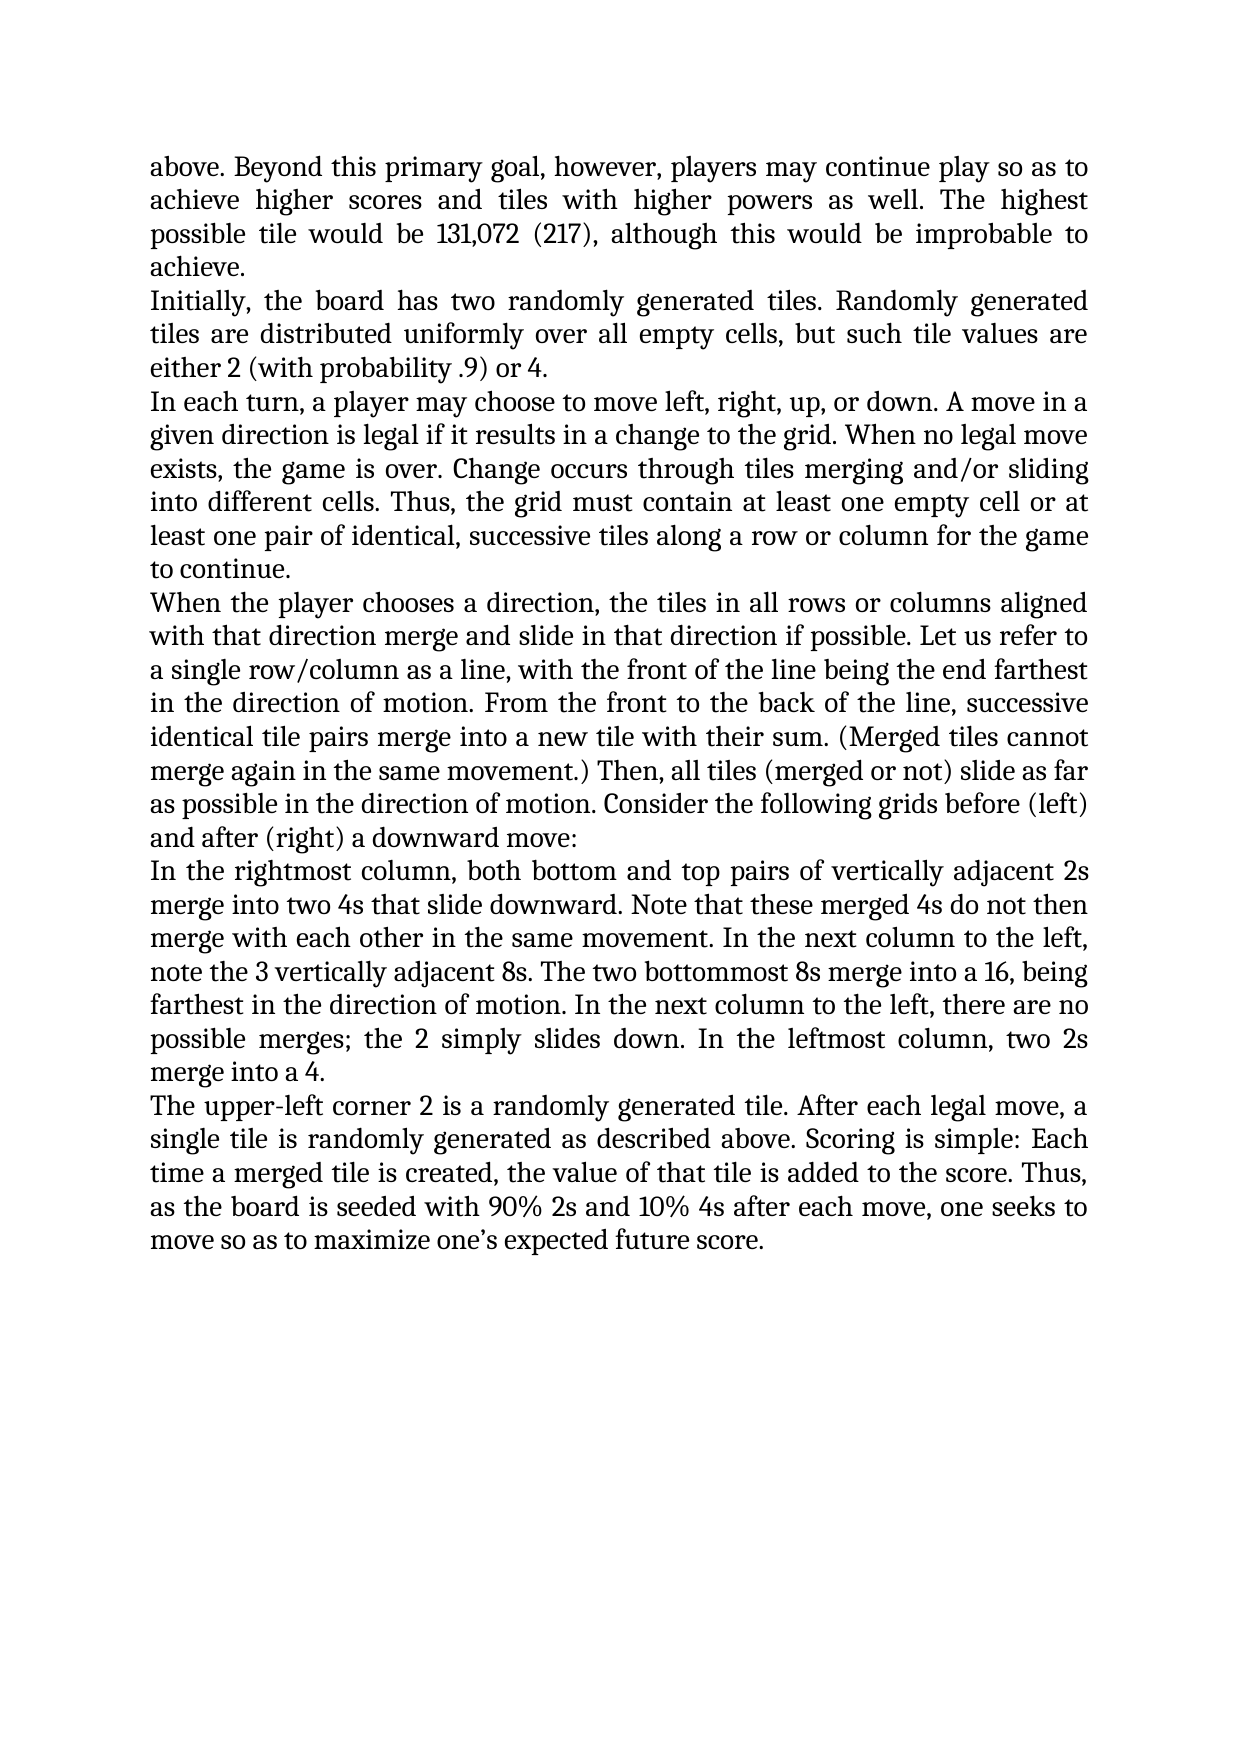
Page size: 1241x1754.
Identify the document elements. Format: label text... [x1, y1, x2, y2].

text Initially, the board has two randomly generated tiles. Randomly generated tiles are distributed uniformly over all empty cells, but such tile values are either 2 (with probability .9) or 4. [150, 284, 1090, 385]
text When the player chooses a direction, the tiles in all rows or columns aligned with that direction merge and slide in that direction if possible. Let us refer to a single row/column as a line, with the front of the line being the end farthest in the direction of motion. From the front to the back of the line, successive identical tile pairs merge into a new tile with their sum. (Merged tiles cannot merge again in the same movement.) Then, all tiles (merged or not) slide as far as possible in the direction of motion. Consider the following grids before (left) and after (right) a downward move: [150, 586, 1090, 854]
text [150, 150, 1090, 284]
text In the rightmost column, both bottom and top pairs of vertically adjacent 2s merge into two 4s that slide downward. Note that these merged 4s do not then merge with each other in the same movement. In the next column to the left, note the 3 vertically adjacent 8s. The two bottommost 8s merge into a 16, being farthest in the direction of motion. In the next column to the left, there are no possible merges; the 2 simply slides down. In the leftmost column, two 2s merge into a 4. [150, 854, 1090, 1089]
text In each turn, a player may choose to move left, right, up, or down. A move in a given direction is legal if it results in a change to the grid. When no legal move exists, the game is over. Change occurs through tiles merging and/or sliding into different cells. Thus, the grid must contain at least one empty cell or at least one pair of identical, successive tiles along a row or column for the game to continue. [150, 385, 1090, 586]
text The upper-left corner 2 is a randomly generated tile. After each legal move, a single tile is randomly generated as described above. Scoring is simple: Each time a merged tile is created, the value of that tile is added to the score. Thus, as the board is seeded with 90% 2s and 10% 4s after each move, one seeks to move so as to maximize one’s expected future score. [150, 1089, 1090, 1257]
